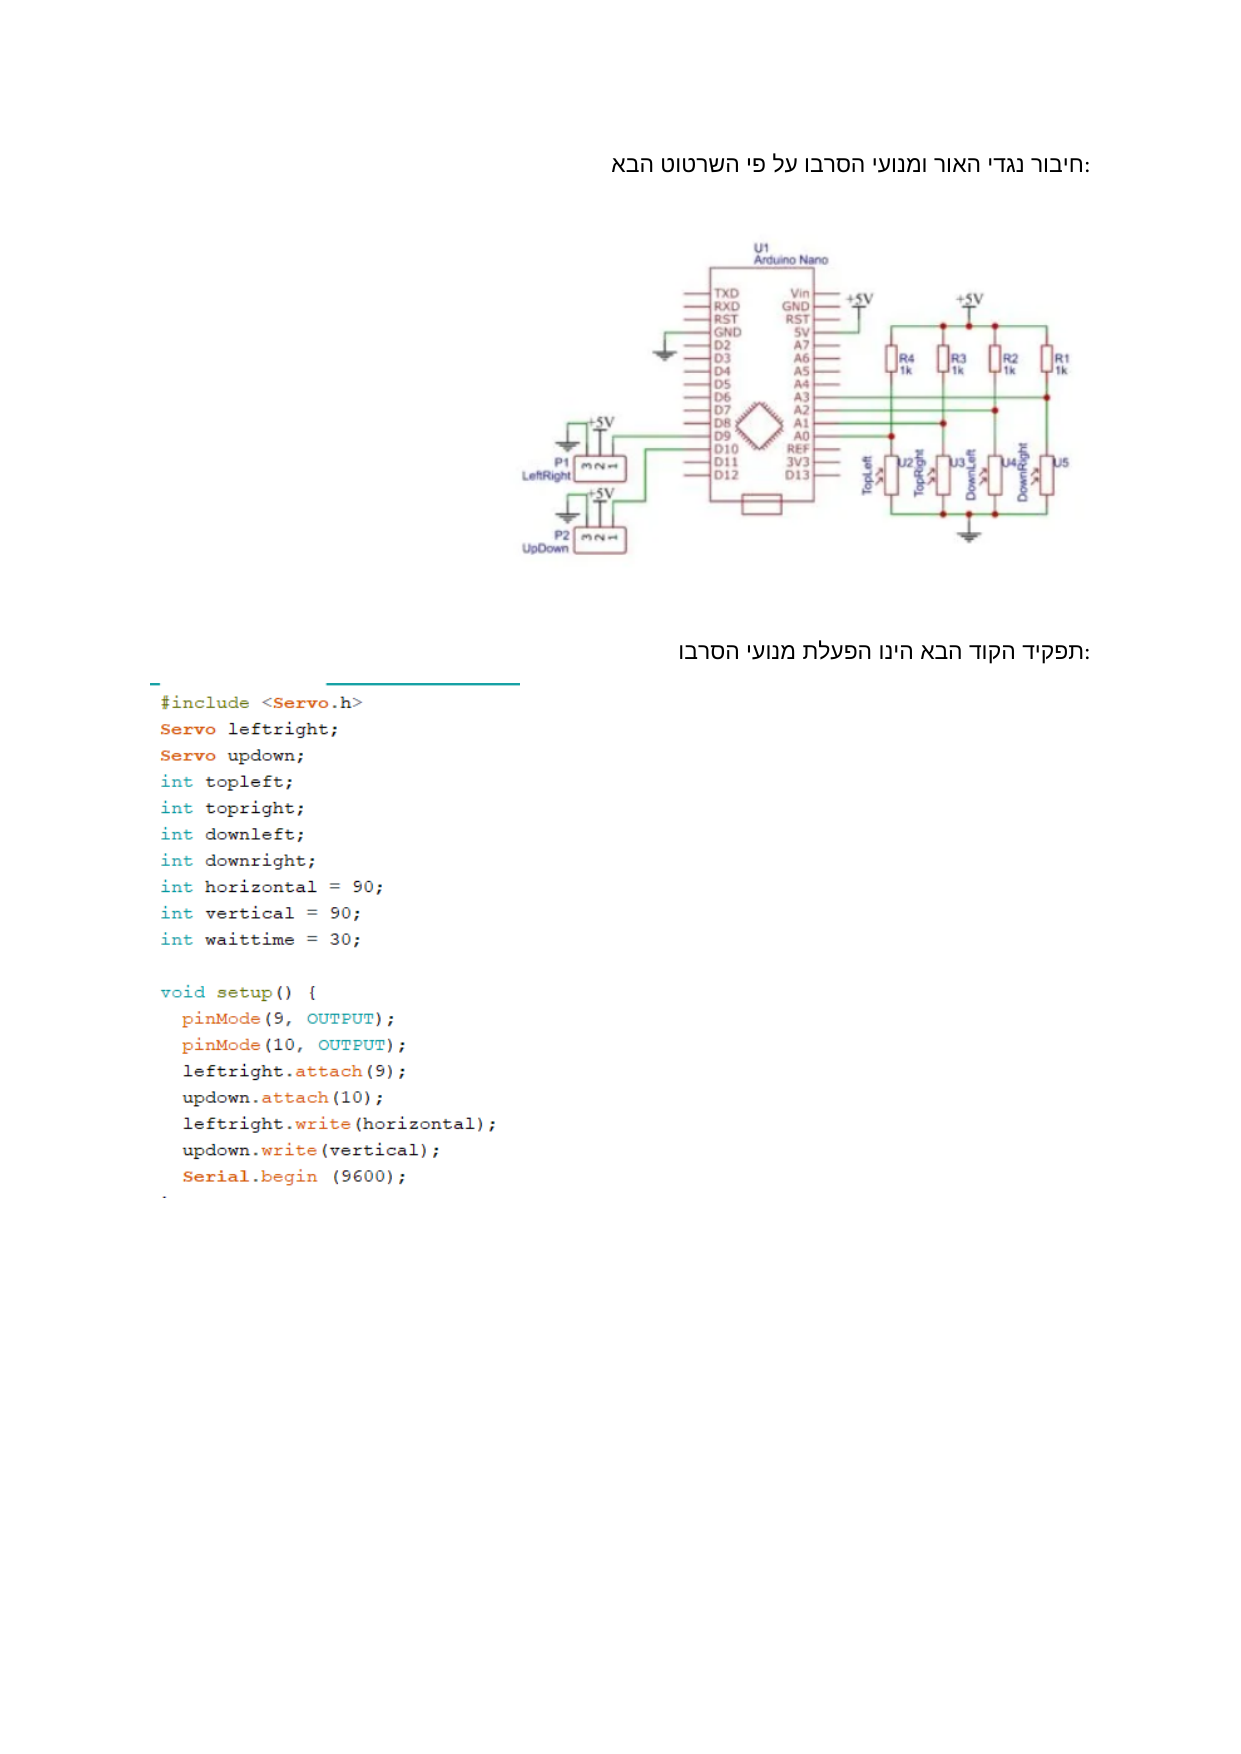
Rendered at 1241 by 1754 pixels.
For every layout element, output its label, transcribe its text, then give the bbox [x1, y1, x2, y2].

picture [502, 196, 1091, 619]
text חיבור נגדי האור ומנועי הסרבו על פי השרטוט הבא: [150, 150, 1090, 178]
picture [150, 683, 520, 1198]
text תפקיד הקוד הבא הינו הפעלת מנועי הסרבו: [150, 637, 1090, 665]
